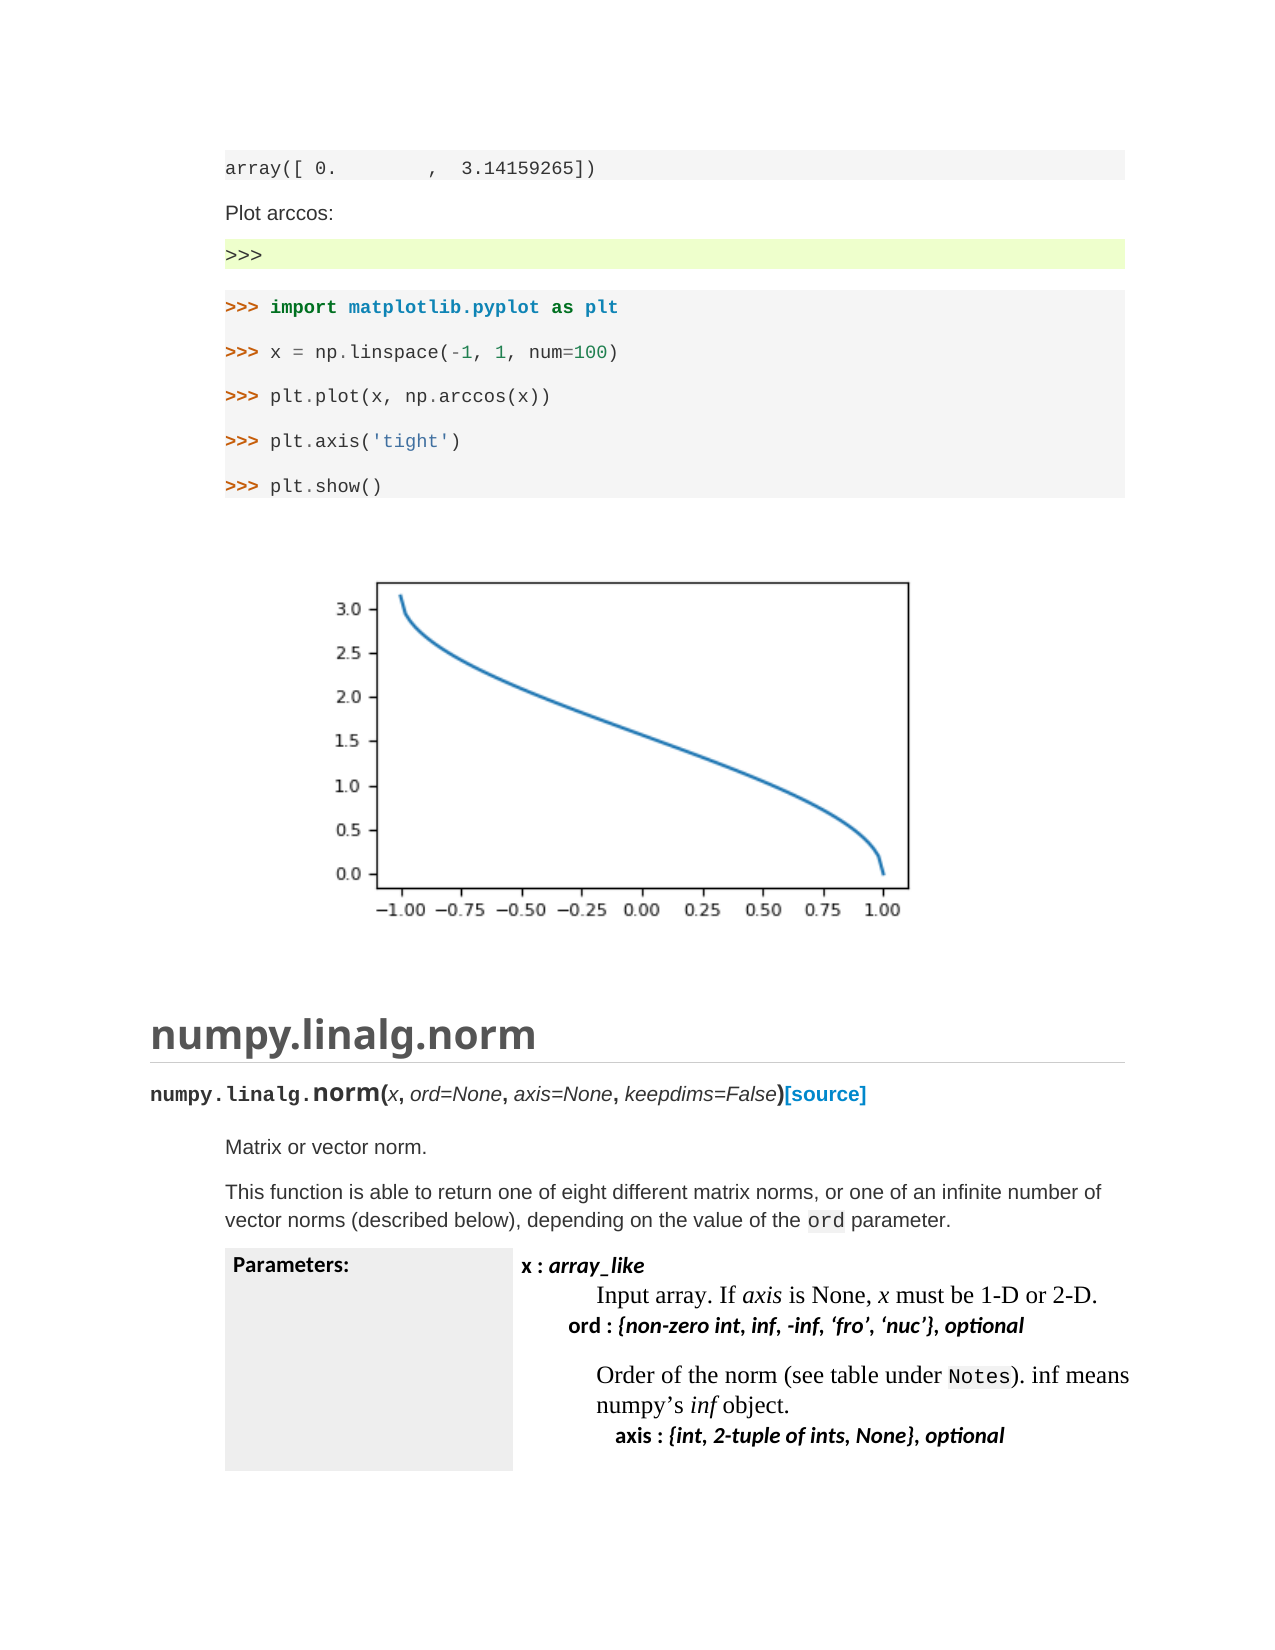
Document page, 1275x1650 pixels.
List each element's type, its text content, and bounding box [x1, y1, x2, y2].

text This function is able to return one of eight different matrix norms, or one of an infinite number of vector norms (described below), depending on the value of the ord parameter. [225, 1174, 1125, 1233]
text >>> plt.plot(x, np.arccos(x)) [225, 379, 1125, 408]
text Plot arccos: [225, 194, 1125, 224]
text Matrix or vector norm. [225, 1129, 1125, 1159]
subtitle numpy.linalg.norm [150, 1002, 1125, 1062]
text >>> [225, 239, 1125, 269]
text numpy.linalg.norm(x, ord=None, axis=None, keepdims=False)[source] [150, 1074, 1125, 1109]
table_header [513, 1248, 1144, 1471]
text array([ 0. , 3.14159265]) [225, 150, 1125, 180]
text >>> plt.axis('tight') [225, 423, 1125, 453]
text >>> plt.show() [225, 468, 1125, 498]
text >>> import matplotlib.pyplot as plt [225, 290, 1125, 319]
table_header Parameters: [225, 1248, 513, 1471]
text >>> x = np.linspace(-1, 1, num=100) [225, 334, 1125, 364]
picture [225, 512, 983, 982]
